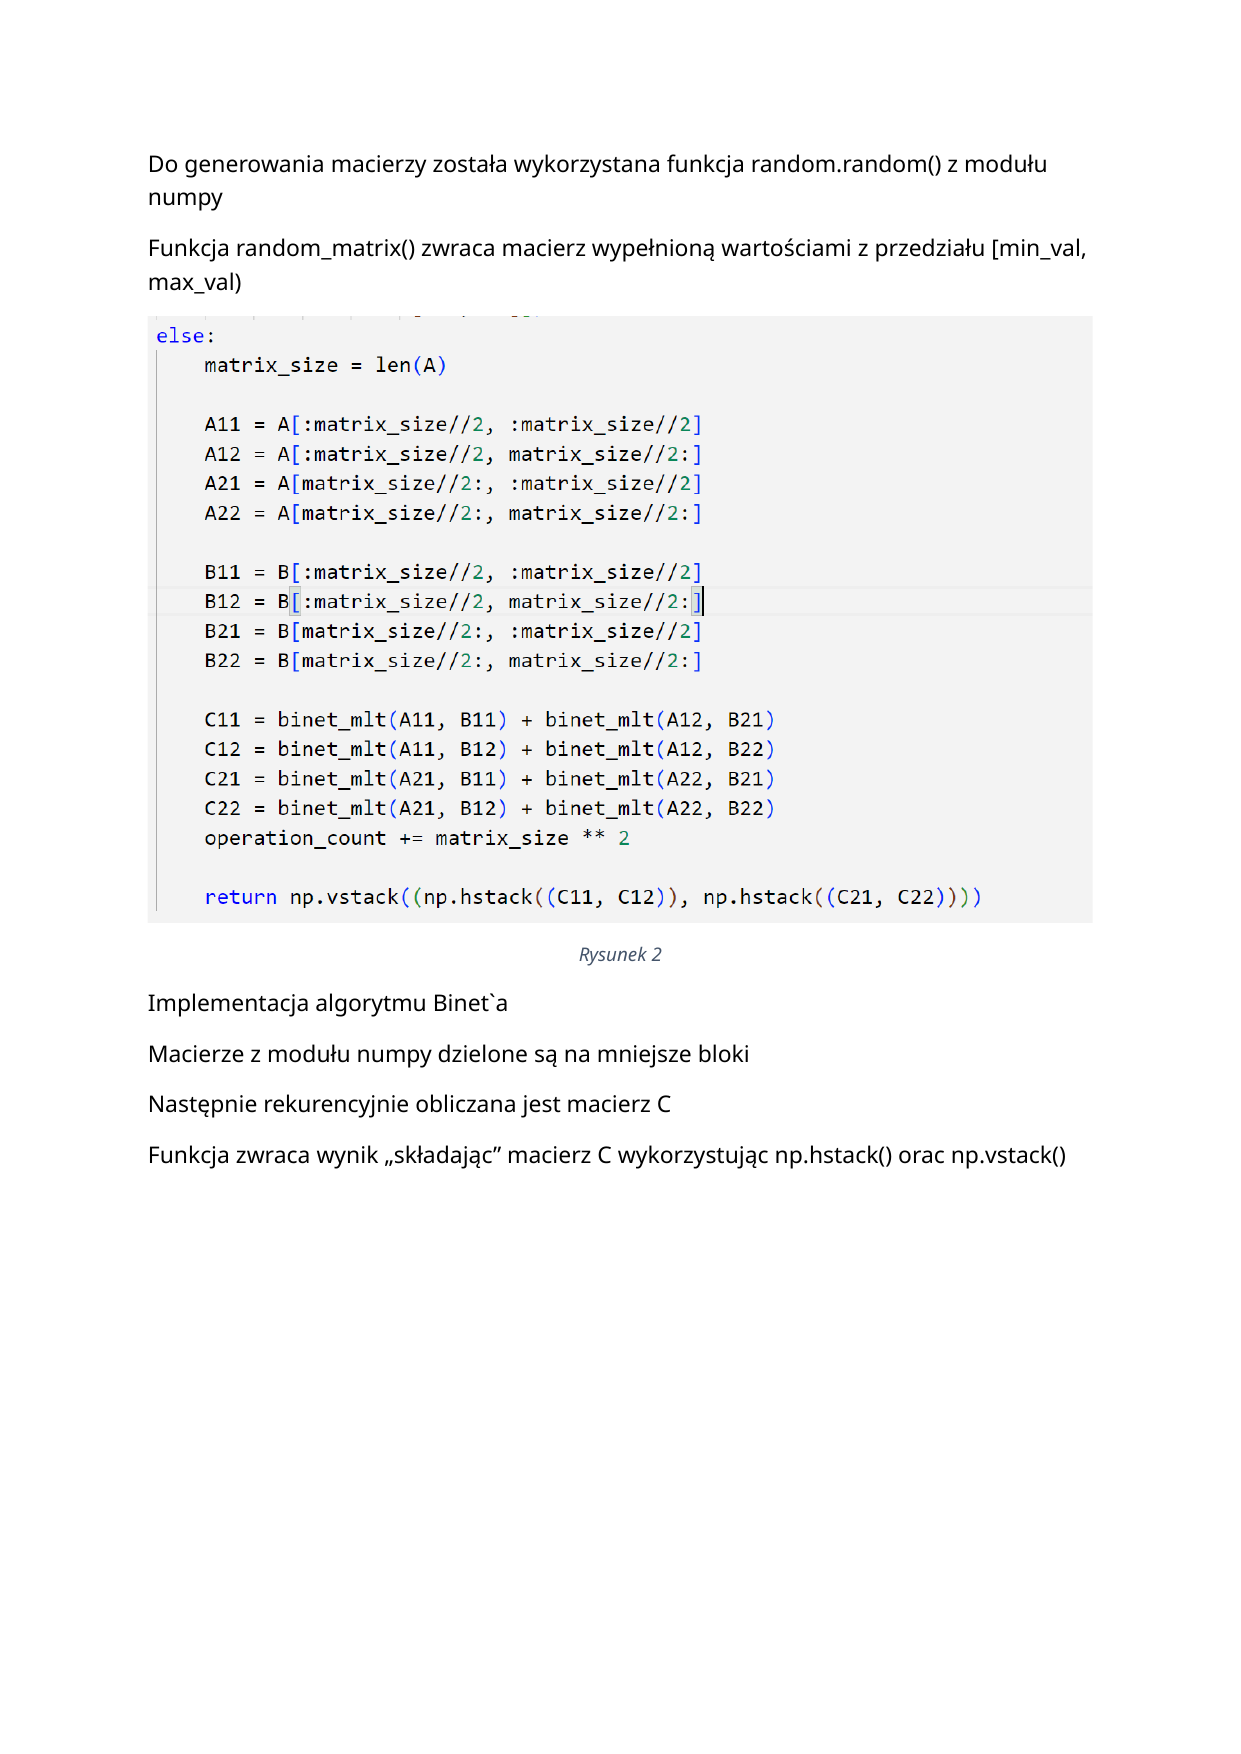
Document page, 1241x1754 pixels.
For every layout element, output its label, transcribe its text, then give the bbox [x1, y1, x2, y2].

text Macierze z modułu numpy dzielone są na mniejsze bloki [148, 1038, 1093, 1069]
text Do generowania macierzy została wykorzystana funkcja random.random() z modułu numpy [148, 148, 1093, 213]
text Następnie rekurencyjnie obliczana jest macierz C [148, 1088, 1093, 1119]
text Implementacja algorytmu Binet`a [148, 987, 1093, 1019]
text Rysunek 2 [148, 941, 1093, 967]
picture [147, 316, 1093, 923]
text Funkcja random_matrix() zwraca macierz wypełnioną wartościami z przedziału [min_val, max_val) [148, 232, 1093, 297]
text Funkcja zwraca wynik „składając” macierz C wykorzystując np.hstack() orac np.vstack() [148, 1139, 1093, 1170]
